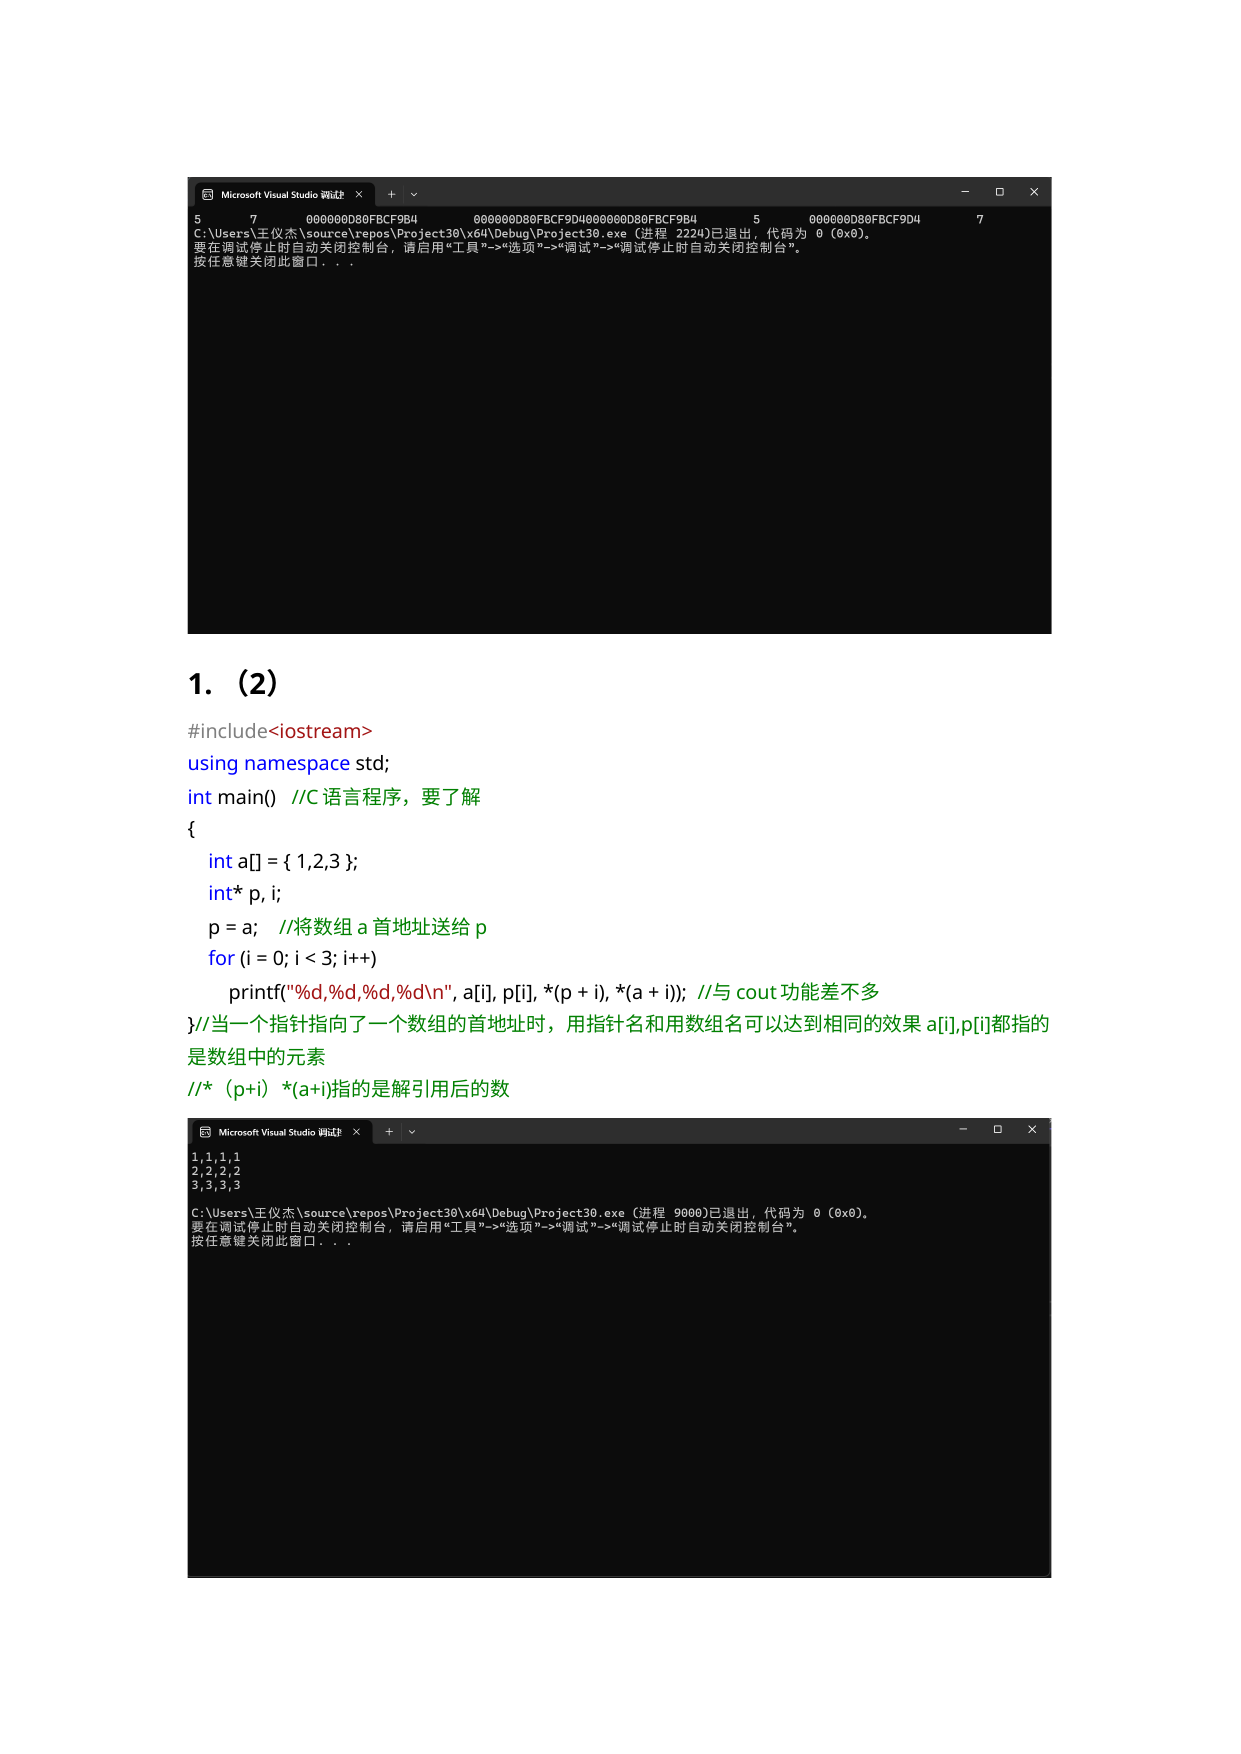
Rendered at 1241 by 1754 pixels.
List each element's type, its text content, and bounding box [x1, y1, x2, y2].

picture [187, 1118, 1052, 1578]
text printf("%d,%d,%d,%d\n", a[i], p[i], *(p + i), *(a + i)); //与cout功能差不多 [187, 974, 1053, 1007]
text int main() //C语言程序，要了解 [187, 779, 1053, 812]
text p = a; //将数组a首地址送给p [187, 909, 1053, 942]
text using namespace std; [187, 747, 1053, 779]
picture [187, 177, 1052, 634]
text { [187, 812, 1053, 844]
text for (i = 0; i < 3; i++) [187, 942, 1053, 974]
text int* p, i; [187, 877, 1053, 909]
text #include<iostream> [187, 714, 1053, 747]
text }//当一个指针指向了一个数组的首地址时，用指针名和用数组名可以达到相同的效果a[i],p[i]都指的是数组中的元素 [187, 1007, 1053, 1072]
list （2） [187, 649, 1053, 714]
text int a[] = { 1,2,3 }; [187, 844, 1053, 877]
list //*（p+i）*(a+i)指的是解引用后的数 [187, 1072, 1053, 1104]
